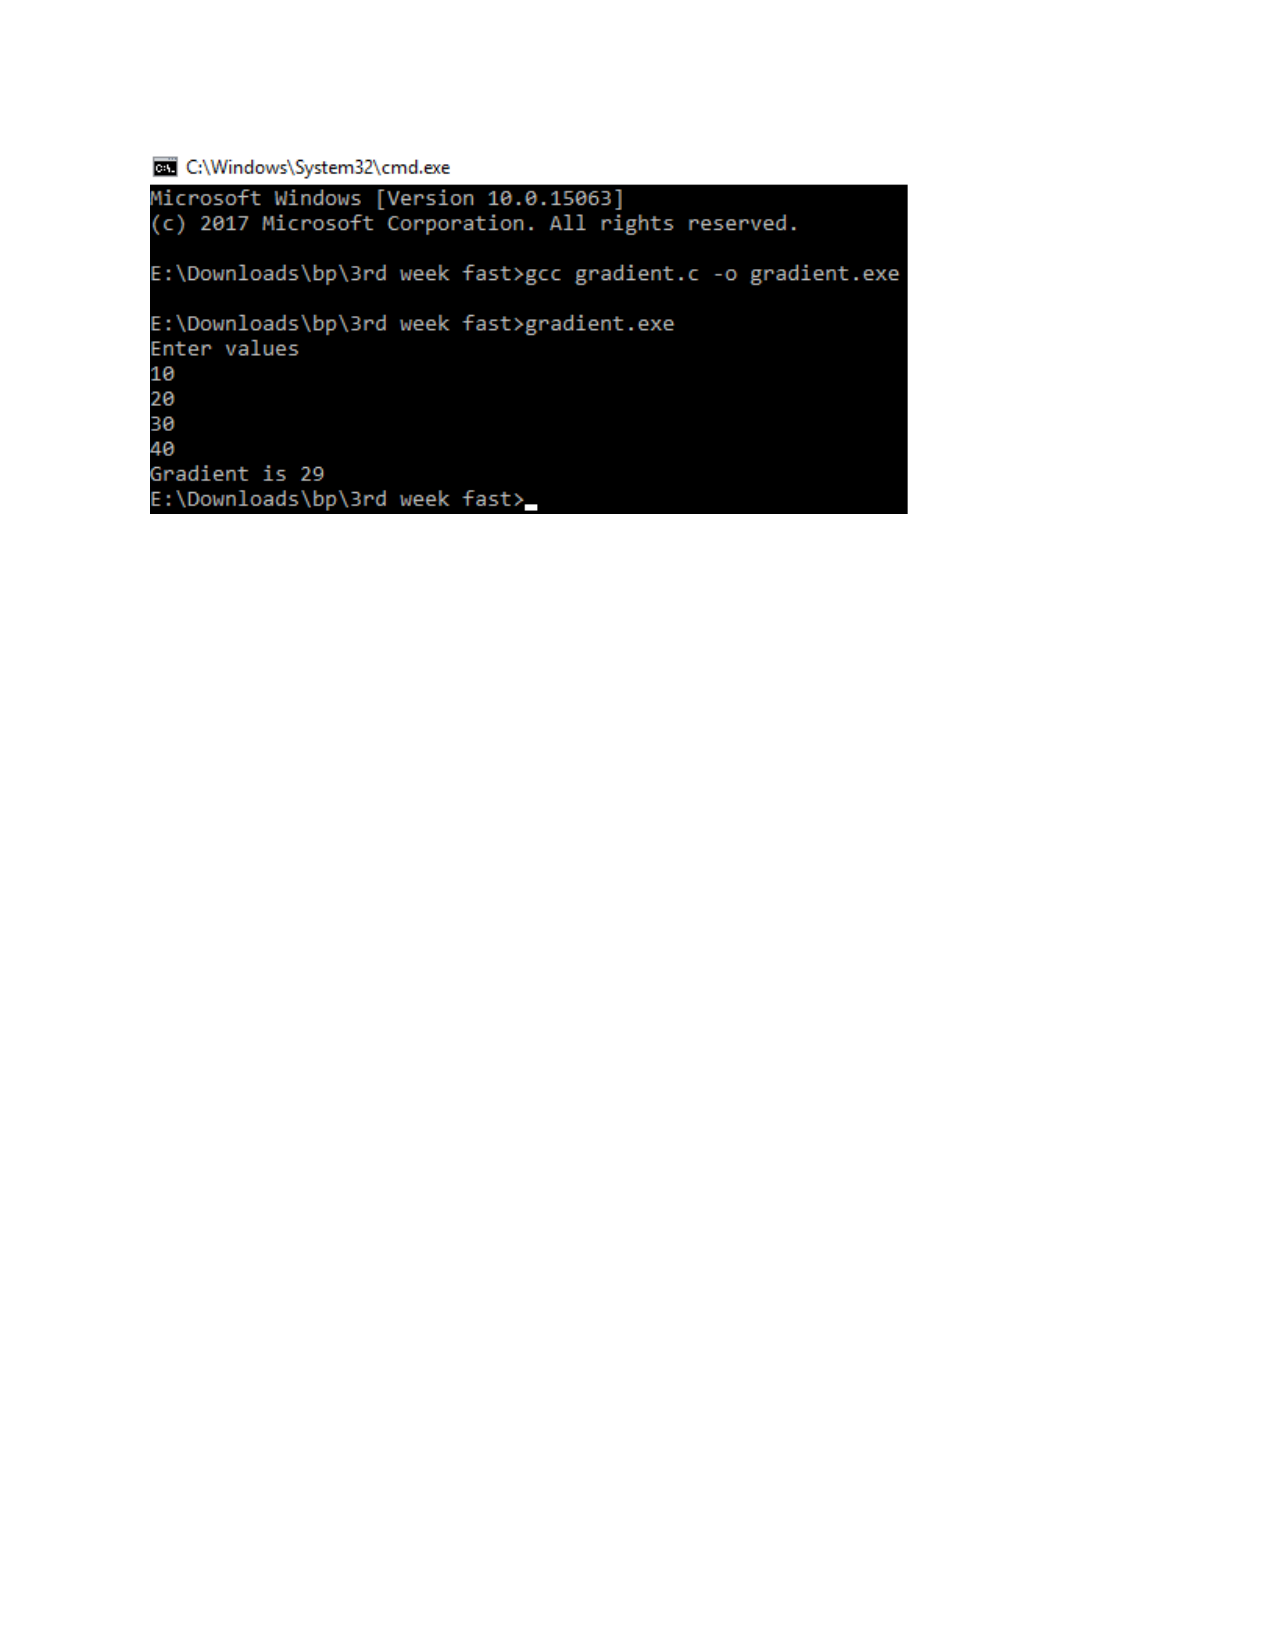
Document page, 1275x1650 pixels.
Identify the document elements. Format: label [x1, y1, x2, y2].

picture [150, 150, 908, 514]
